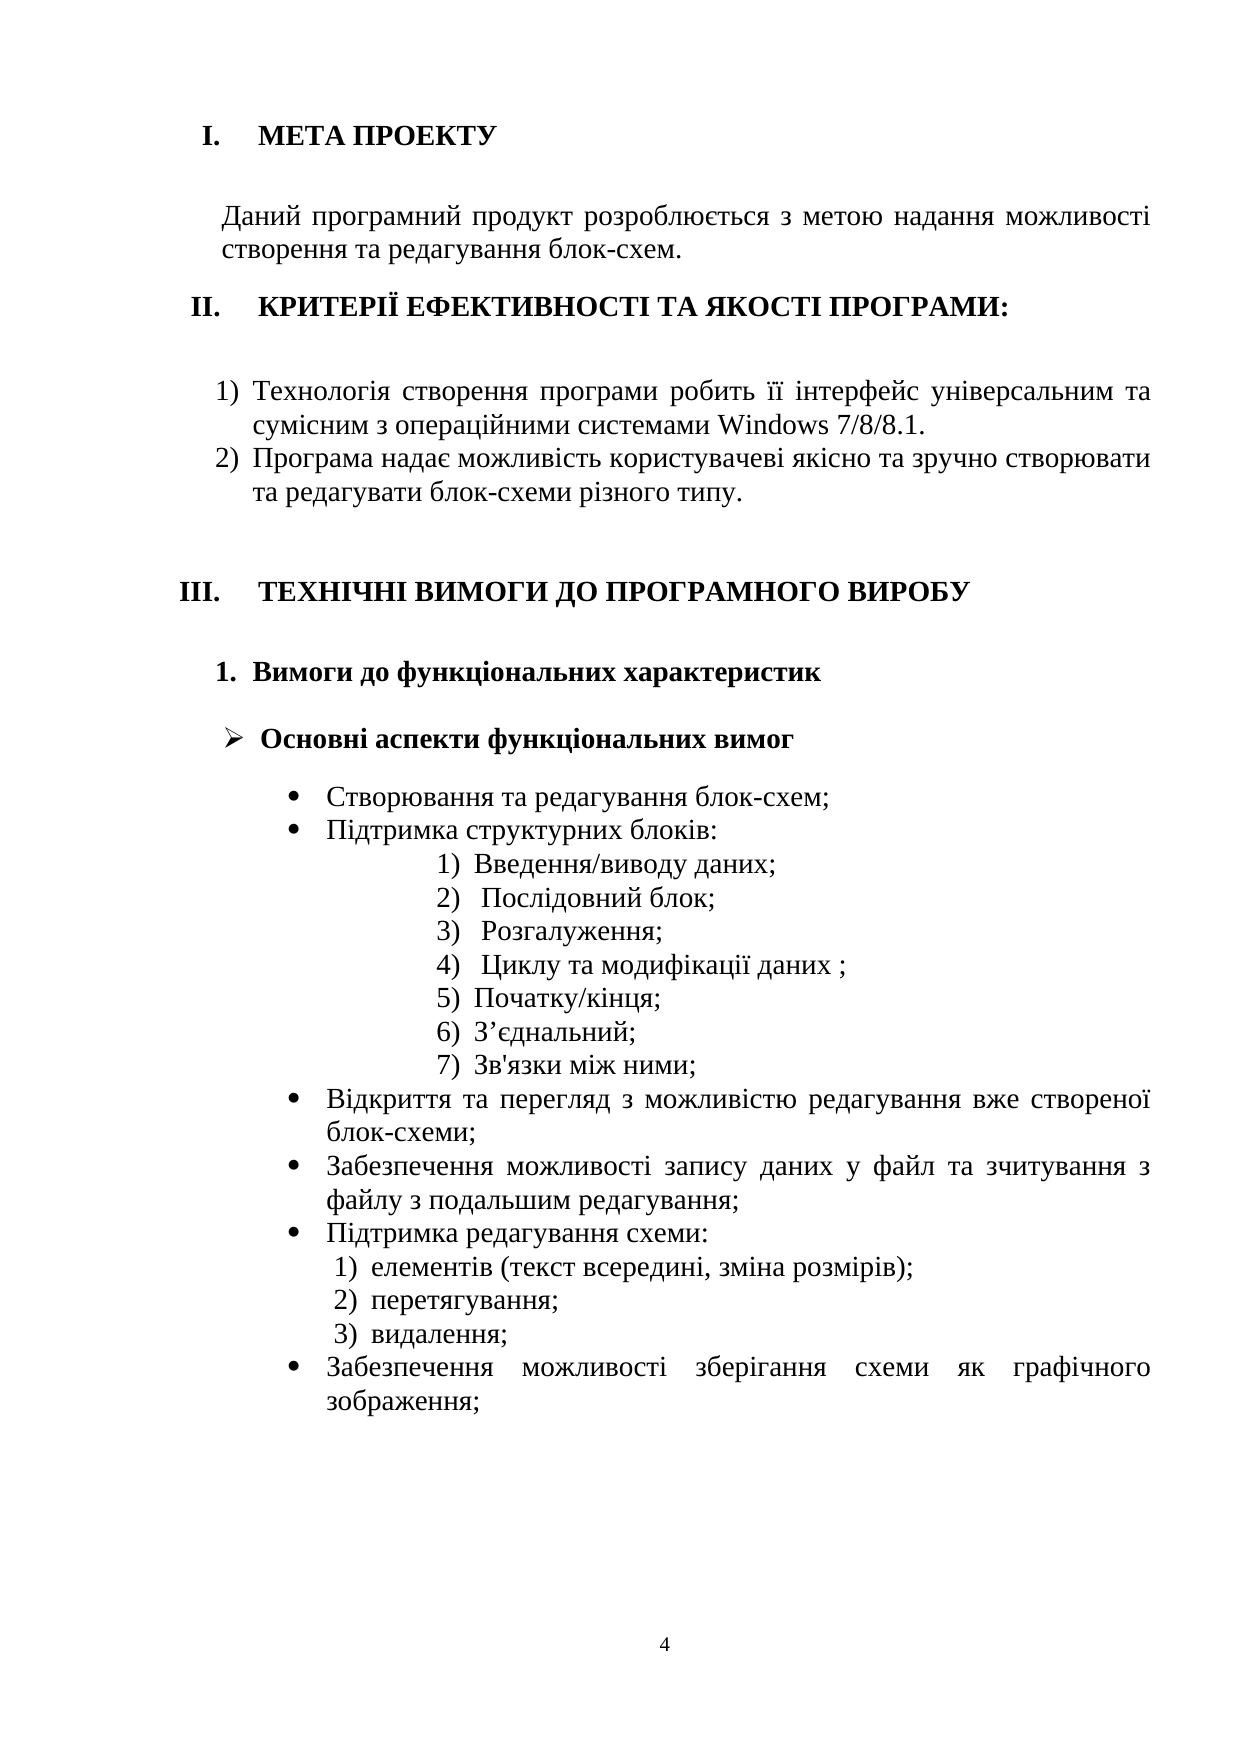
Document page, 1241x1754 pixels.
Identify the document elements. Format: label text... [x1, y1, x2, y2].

list Початку/кінця; [436, 980, 1152, 1014]
subtitle МЕТА ПРОЕКТУ [220, 118, 1152, 152]
list Розгалуження; [436, 913, 1152, 947]
subtitle КРИТЕРІЇ ЕФЕКТИВНОСТІ ТА ЯКОСТІ ПРОГРАМИ: [220, 289, 1152, 322]
list Введення/виводу даних; [436, 846, 1152, 880]
list перетягування; [333, 1282, 1152, 1316]
subtitle Основні аспекти функціональних вимог [222, 721, 1152, 755]
list Створювання та редагування блок-схем; [288, 779, 1152, 812]
list Послідовний блок; [436, 880, 1152, 913]
list Технологія створення програми робить її інтерфейс універсальним та сумісним з операційними системами Windows 7/8/8.1. [215, 373, 1152, 440]
subtitle ТЕХНІЧНІ ВИМОГИ ДО ПРОГРАМНОГО ВИРОБУ [220, 574, 1152, 608]
list Забезпечення можливості запису даних у файл та зчитування з файлу з подальшим редагування; [288, 1148, 1152, 1215]
subtitle Вимоги до функціональних характеристик [215, 654, 1152, 688]
list Підтримка редагування схеми: [288, 1215, 1152, 1249]
list Підтримка структурних блоків: [288, 812, 1152, 846]
list Циклу та модифікації даних ; [436, 947, 1152, 980]
list Зв'язки між ними; [436, 1047, 1152, 1081]
list Забезпечення можливості зберігання схеми як графічного зображення; [288, 1349, 1152, 1417]
list Відкриття та перегляд з можливістю редагування вже створеної блок-схеми; [288, 1081, 1152, 1148]
text Даний програмний продукт розроблюється з метою надання можливості створення та редагування блок-схем. [221, 198, 1152, 265]
list видалення; [333, 1316, 1152, 1349]
list З’єднальний; [436, 1014, 1152, 1047]
list Програма надає можливість користувачеві якісно та зручно створювати та редагувати блок-схеми різного типу. [215, 440, 1152, 507]
list елементів (текст всередині, зміна розмірів); [333, 1249, 1152, 1282]
